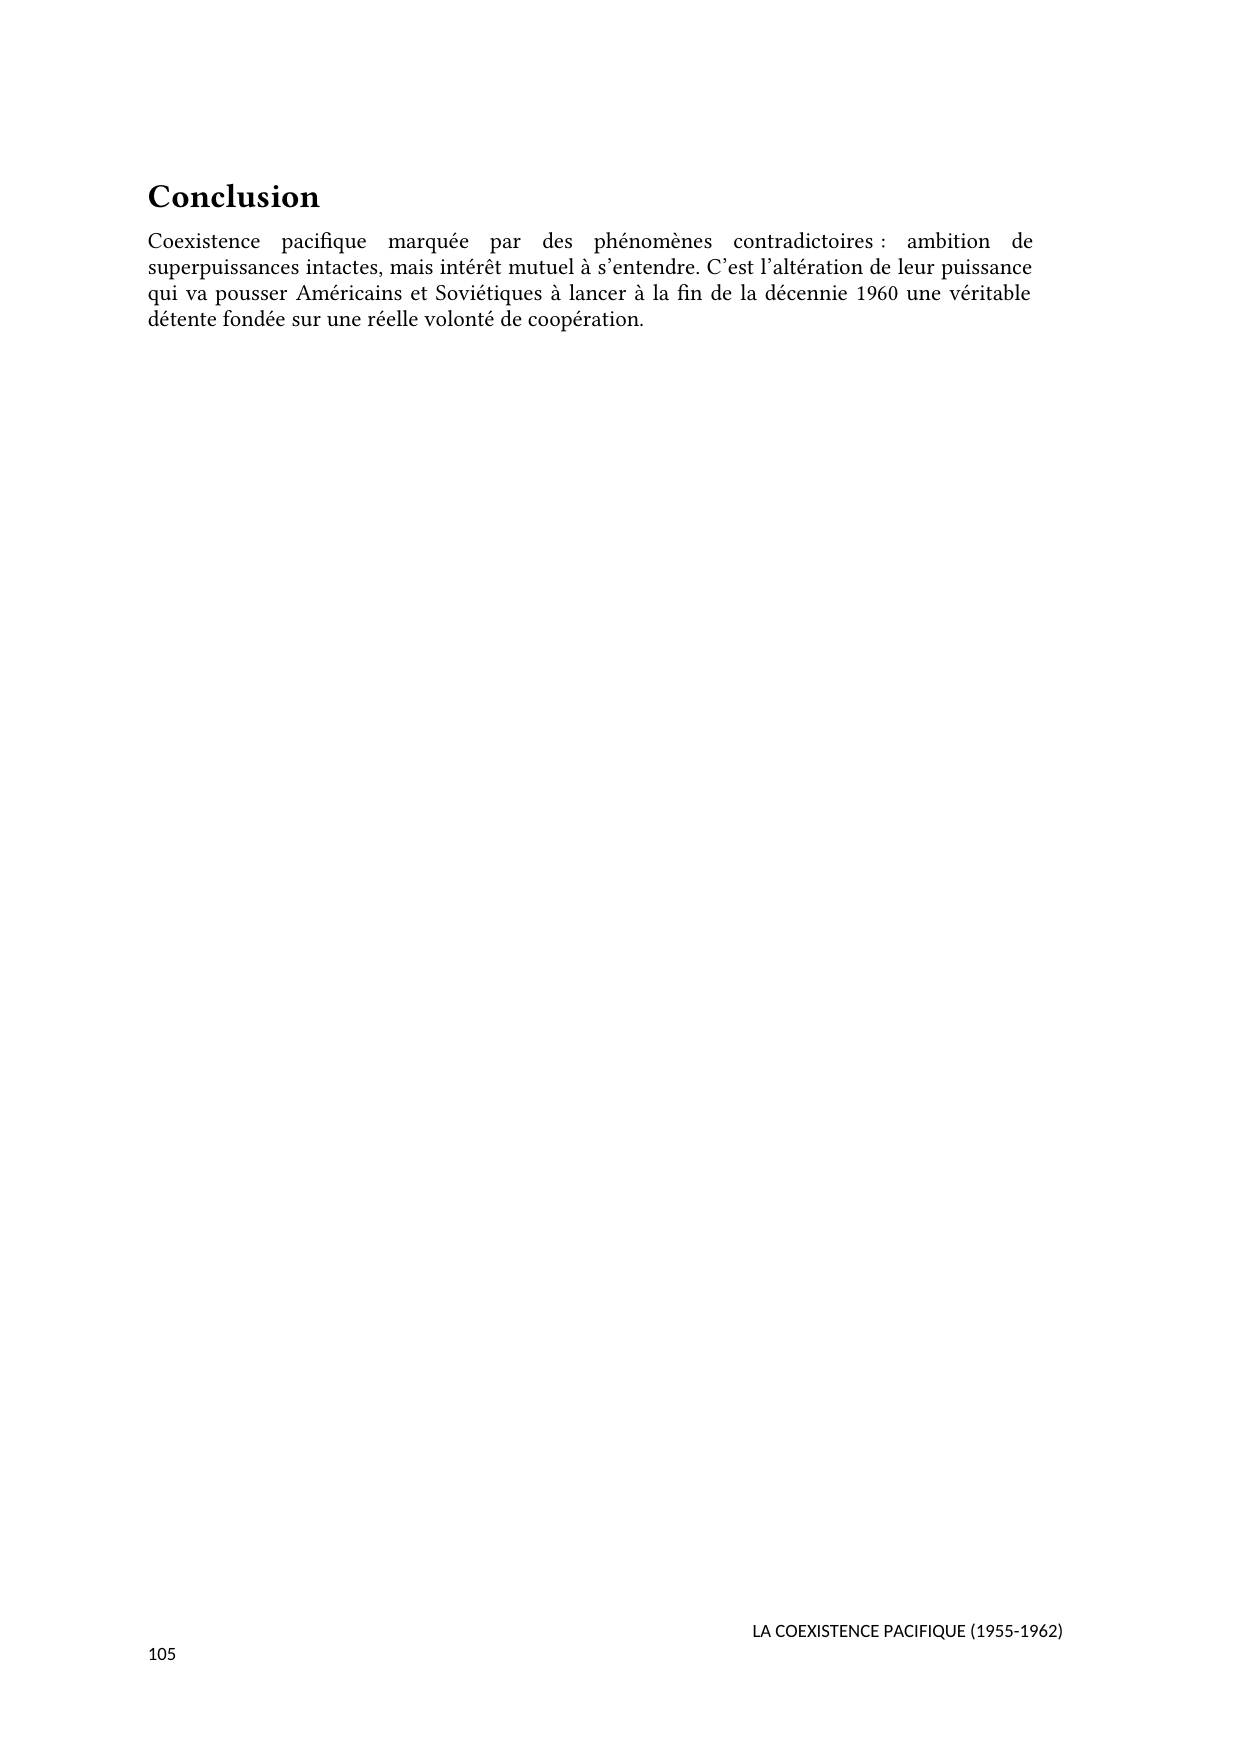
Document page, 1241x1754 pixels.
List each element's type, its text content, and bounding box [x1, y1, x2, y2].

subtitle Conclusion [148, 177, 1033, 215]
text Coexistence pacifique marquée par des phénomènes contradictoires : ambition de superpuissances intactes, mais intérêt mutuel à s’entendre. C’est l’altération de leur puissance qui va pousser Américains et Soviétiques à lancer à la fin de la décennie 1960 une véritable détente fondée sur une réelle volonté de coopération. [148, 228, 1033, 332]
